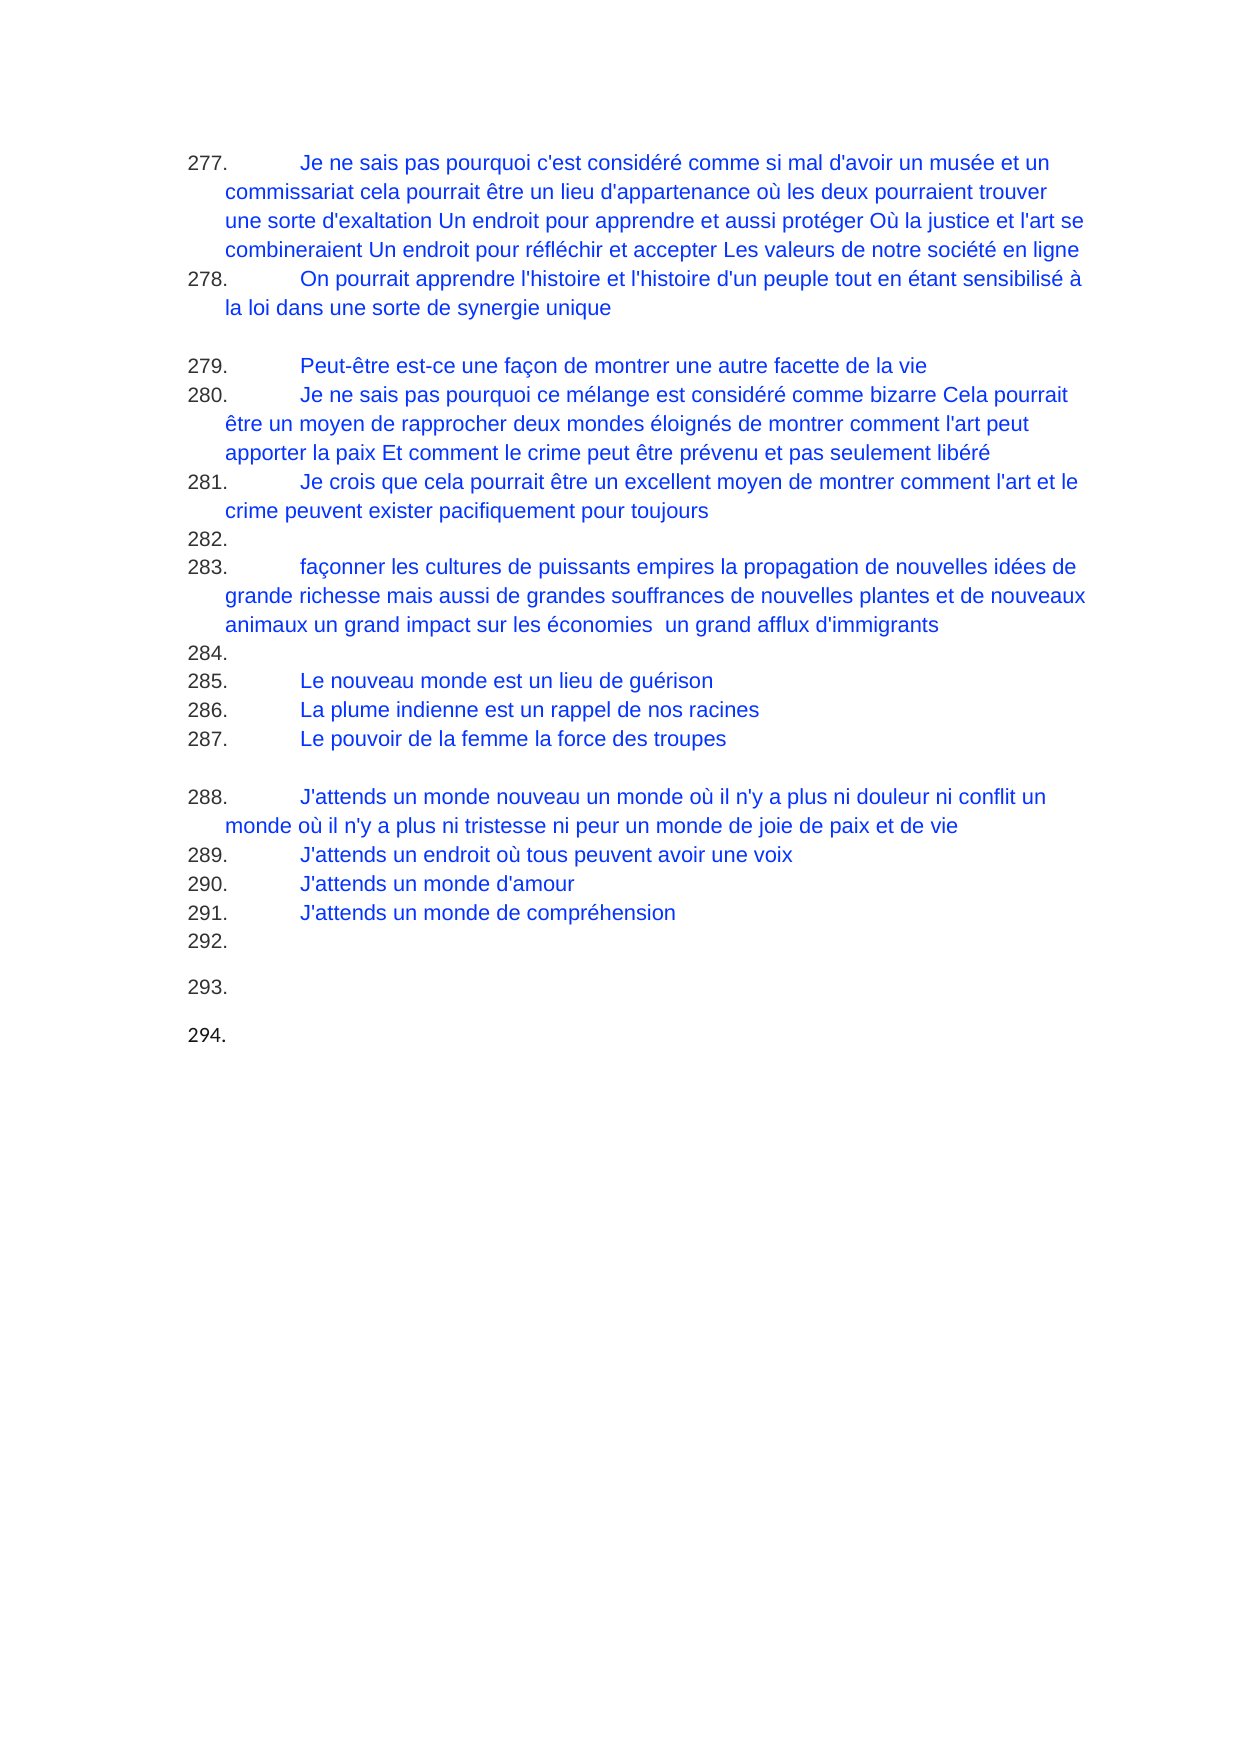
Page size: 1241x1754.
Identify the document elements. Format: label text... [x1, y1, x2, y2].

list Je ne sais pas pourquoi c'est considéré comme si mal d'avoir un musée et un commissariat cela pourrait être un lieu d'appartenance où les deux pourraient trouver une sorte d'exaltation Un endroit pour apprendre et aussi protéger Où la justice et l'art se combineraient Un endroit pour réfléchir et accepter Les valeurs de notre société en ligne [187, 150, 1090, 262]
list J'attends un monde de compréhension [187, 900, 1090, 925]
list Je ne sais pas pourquoi ce mélange est considéré comme bizarre Cela pourrait être un moyen de rapprocher deux mondes éloignés de montrer comment l'art peut apporter la paix Et comment le crime peut être prévenu et pas seulement libéré [187, 382, 1090, 465]
list Peut-être est-ce une façon de montrer une autre facette de la vie [187, 353, 1090, 378]
list J'attends un endroit où tous peuvent avoir une voix [187, 842, 1090, 867]
list La plume indienne est un rappel de nos racines [187, 697, 1090, 722]
list Le nouveau monde est un lieu de guérison [187, 668, 1090, 693]
list J'attends un monde nouveau un monde où il n'y a plus ni douleur ni conflit un monde où il n'y a plus ni tristesse ni peur un monde de joie de paix et de vie [187, 784, 1090, 838]
list Je crois que cela pourrait être un excellent moyen de montrer comment l'art et le crime peuvent exister pacifiquement pour toujours [187, 468, 1090, 523]
list façonner les cultures de puissants empires la propagation de nouvelles idées de grande richesse mais aussi de grandes souffrances de nouvelles plantes et de nouveaux animaux un grand impact sur les économies un grand afflux d'immigrants [187, 554, 1090, 637]
list J'attends un monde d'amour [187, 871, 1090, 896]
list On pourrait apprendre l'histoire et l'histoire d'un peuple tout en étant sensibilisé à la loi dans une sorte de synergie unique [187, 266, 1090, 320]
list Le pouvoir de la femme la force des troupes [187, 726, 1090, 751]
